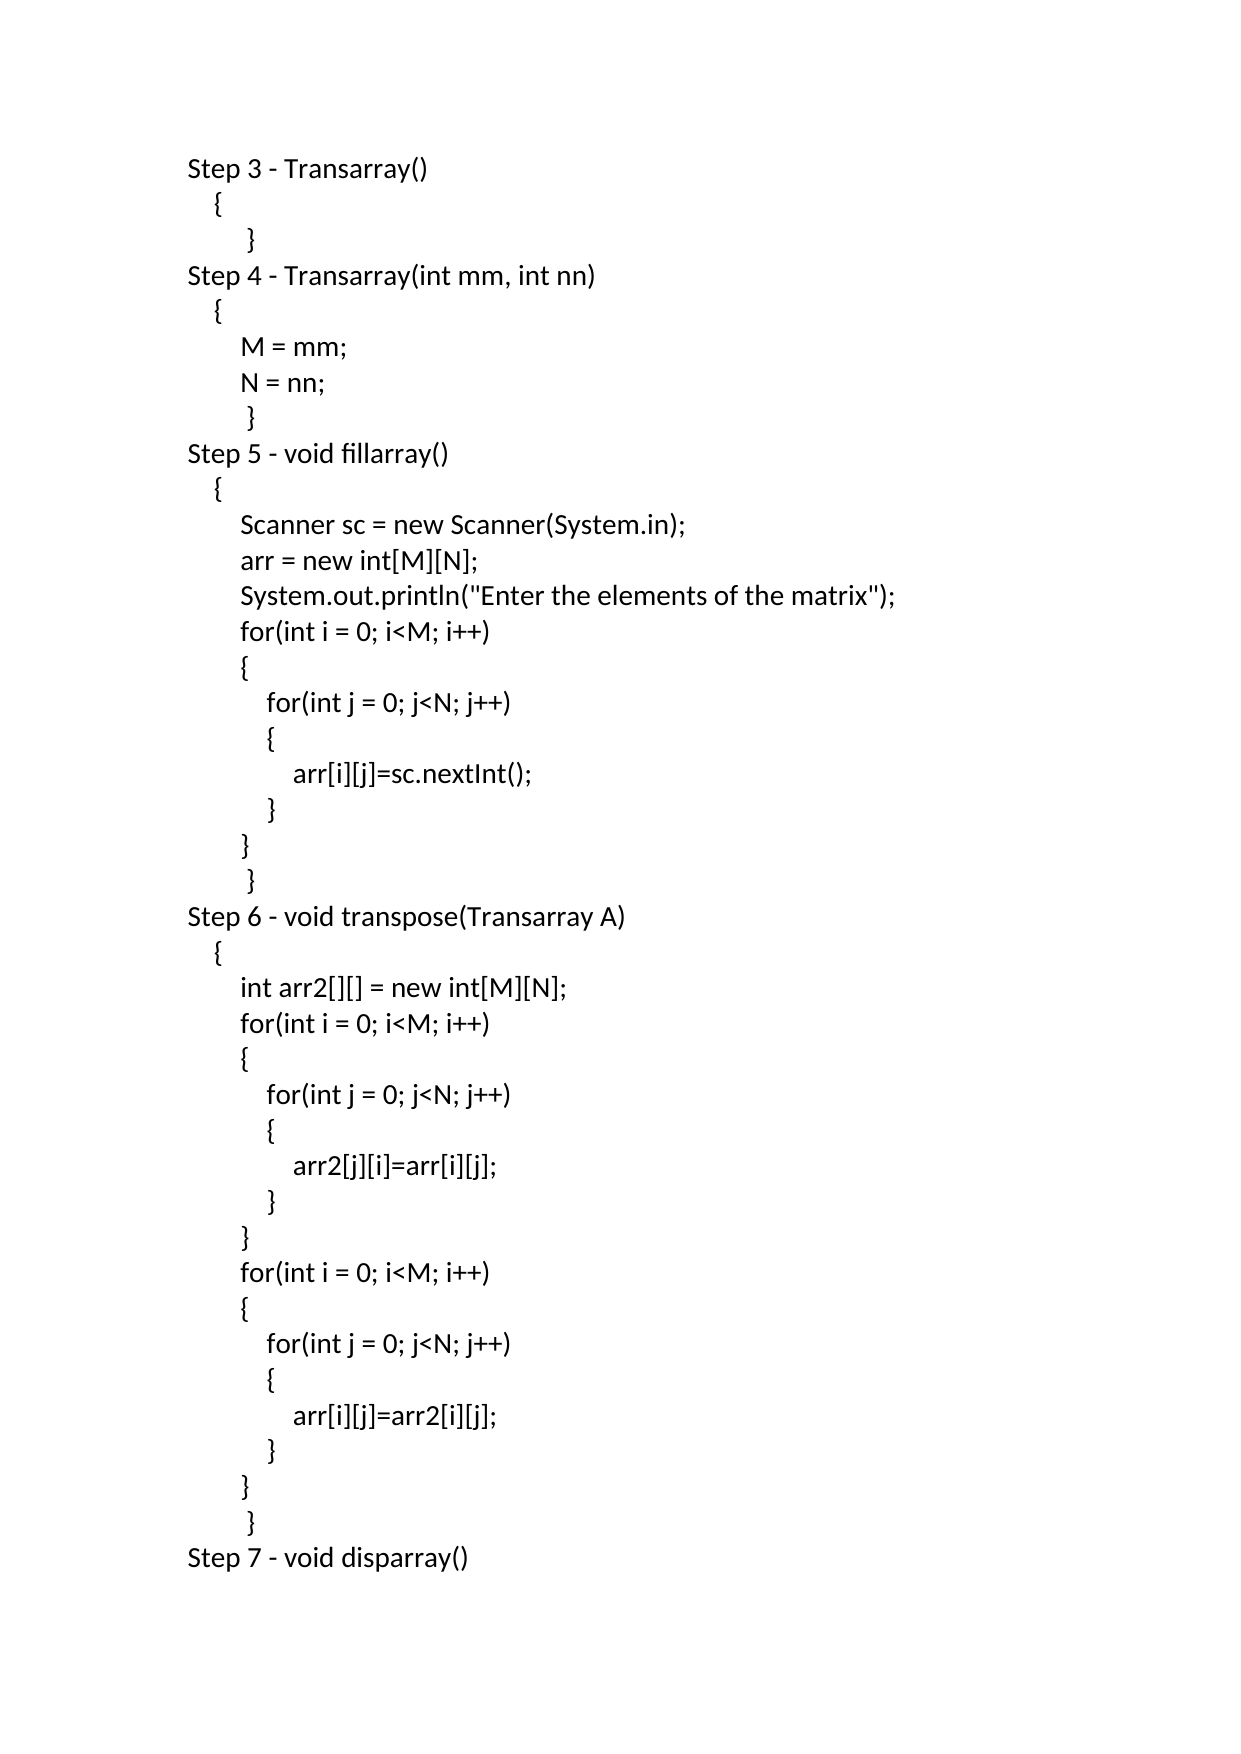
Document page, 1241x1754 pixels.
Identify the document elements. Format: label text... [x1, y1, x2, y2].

text { [187, 471, 1053, 506]
text arr2[j][i]=arr[i][j]; [187, 1147, 1053, 1183]
text } [187, 827, 1053, 862]
text N = nn; [187, 364, 1053, 399]
text { [187, 292, 1053, 328]
text for(int i = 0; i<M; i++) [187, 613, 1053, 649]
text Step 3 - Transarray() [187, 150, 1053, 186]
text arr[i][j]=arr2[i][j]; [187, 1397, 1053, 1432]
text } [187, 1504, 1053, 1539]
text System.out.println("Enter the elements of the matrix"); [187, 577, 1053, 613]
text for(int i = 0; i<M; i++) [187, 1005, 1053, 1041]
text } [187, 221, 1053, 257]
text Step 6 - void transpose(Transarray A) [187, 898, 1053, 934]
text { [187, 1112, 1053, 1147]
text int arr2[][] = new int[M][N]; [187, 969, 1053, 1005]
text { [187, 1361, 1053, 1397]
text for(int j = 0; j<N; j++) [187, 684, 1053, 720]
text Step 7 - void disparray() [187, 1539, 1053, 1575]
text } [187, 862, 1053, 898]
text for(int i = 0; i<M; i++) [187, 1254, 1053, 1290]
text Step 4 - Transarray(int mm, int nn) [187, 257, 1053, 292]
text { [187, 186, 1053, 221]
text { [187, 720, 1053, 756]
text } [187, 791, 1053, 827]
text { [187, 649, 1053, 684]
text for(int j = 0; j<N; j++) [187, 1076, 1053, 1112]
text } [187, 1219, 1053, 1254]
text } [187, 1468, 1053, 1504]
text } [187, 1432, 1053, 1468]
text Step 5 - void fillarray() [187, 435, 1053, 471]
text Scanner sc = new Scanner(System.in); [187, 506, 1053, 542]
text arr[i][j]=sc.nextInt(); [187, 756, 1053, 791]
text { [187, 934, 1053, 969]
text } [187, 1183, 1053, 1219]
text M = mm; [187, 328, 1053, 364]
text { [187, 1041, 1053, 1076]
text { [187, 1290, 1053, 1326]
text } [187, 399, 1053, 435]
text arr = new int[M][N]; [187, 542, 1053, 577]
text for(int j = 0; j<N; j++) [187, 1326, 1053, 1361]
